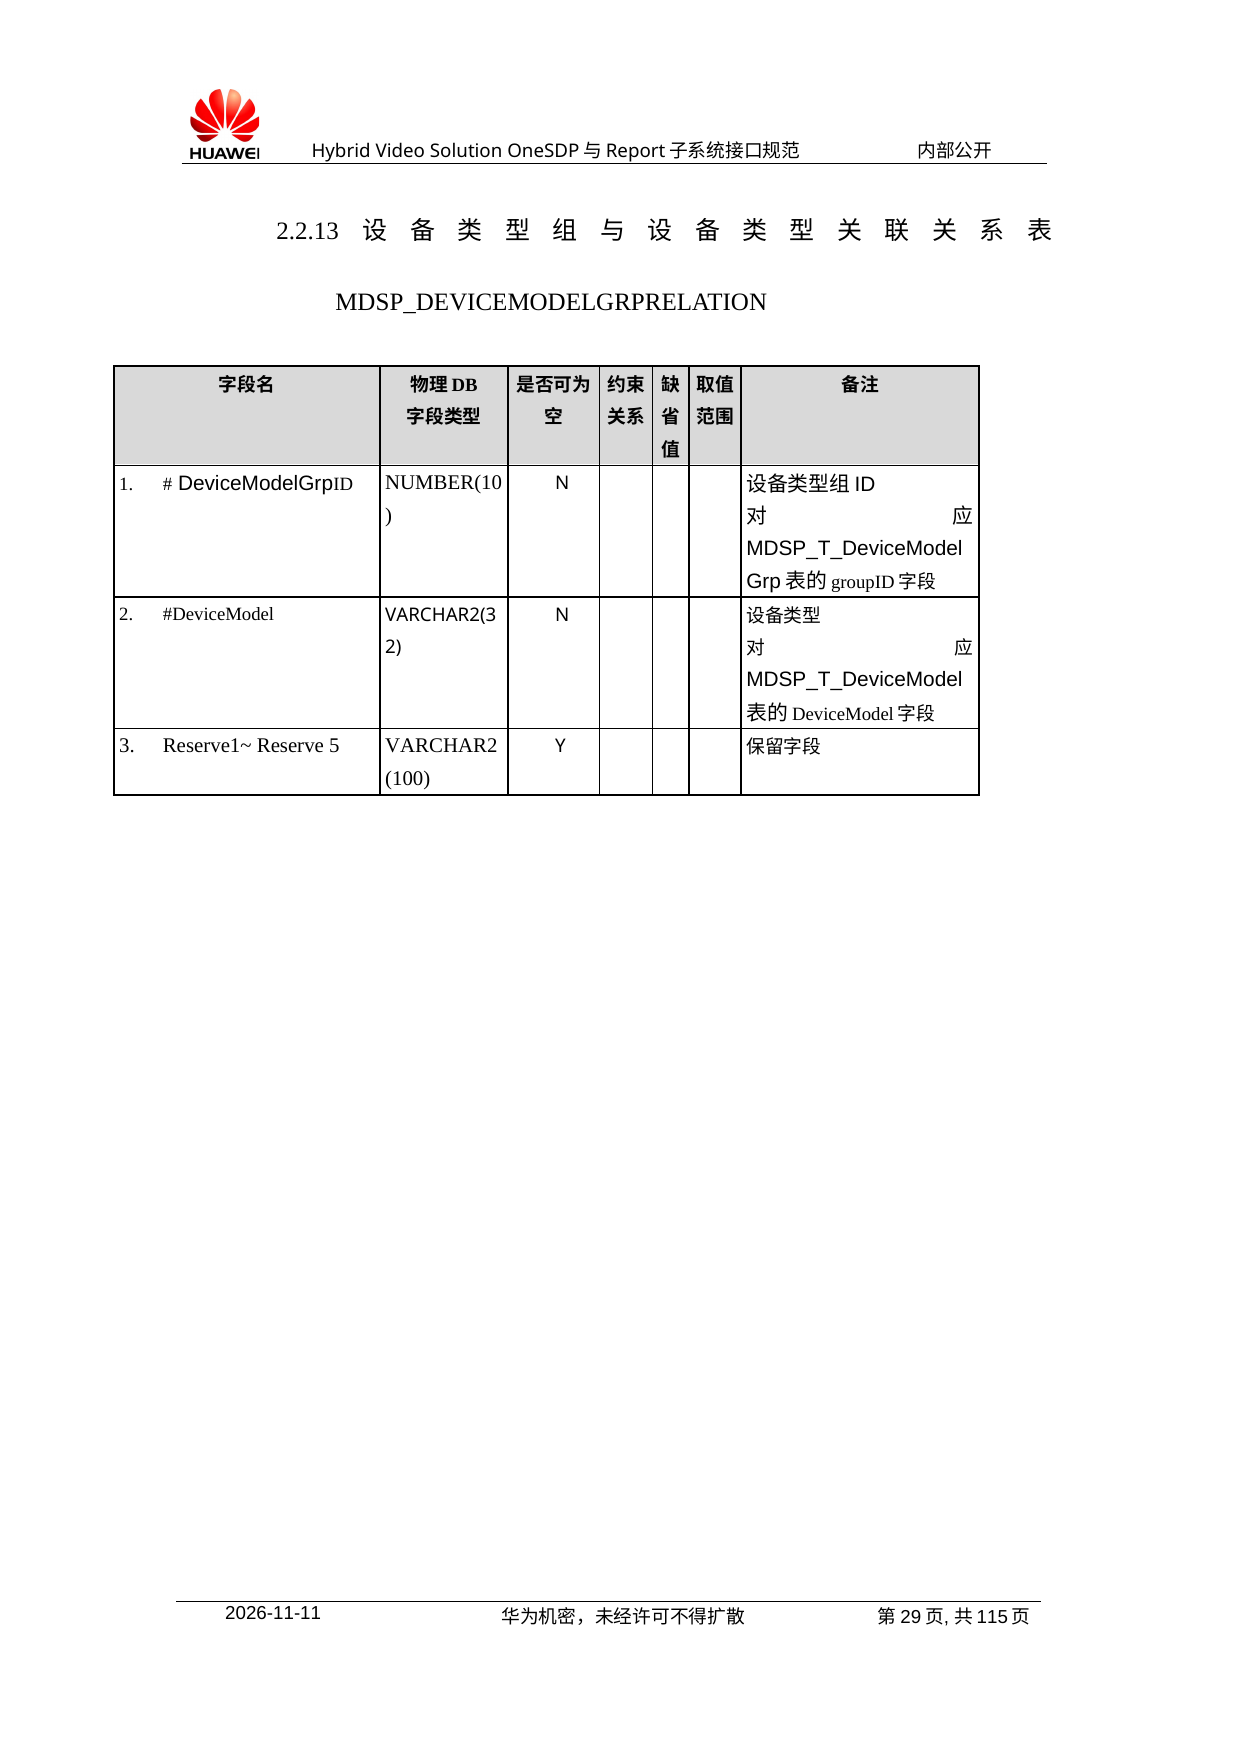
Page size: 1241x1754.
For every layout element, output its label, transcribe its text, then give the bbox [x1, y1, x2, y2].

table_cell [653, 466, 688, 596]
table_header 是否可为空 [509, 367, 599, 464]
table_header 字段名 [115, 367, 379, 464]
table_cell [690, 598, 740, 728]
table_header 约束关系 [600, 367, 652, 464]
table_cell 3. Reserve1~ Reserve 5 [115, 729, 379, 794]
table_cell N [509, 466, 599, 596]
table_cell [690, 729, 740, 794]
table_cell N [509, 598, 599, 728]
table_cell VARCHAR2(100) [381, 729, 507, 794]
table_header 取值范围 [690, 367, 740, 464]
table_cell 保留字段 [742, 729, 978, 794]
table_header 缺省值 [653, 367, 688, 464]
table_cell [600, 466, 652, 596]
table_cell 2. #DeviceModel [115, 598, 379, 728]
table_cell [600, 598, 652, 728]
table_cell 1. # DeviceModelGrpID [115, 466, 379, 596]
table_header 备注 [742, 367, 978, 464]
subtitle 设备类型组与设备类型关联关系表MDSP_DEVICEMODELGRPRELATION [276, 196, 1053, 317]
table_cell Y [509, 729, 599, 794]
table_cell [653, 598, 688, 728]
table_cell [600, 729, 652, 794]
table_cell [653, 729, 688, 794]
table_cell VARCHAR2(32) [381, 598, 507, 728]
table_header 物理DB 字段类型 [381, 367, 507, 464]
picture [190, 89, 260, 159]
table_cell NUMBER(10) [381, 466, 507, 596]
table_cell 设备类型 对应MDSP_T_DeviceModel表的DeviceModel字段 [742, 598, 978, 728]
table_cell 设备类型组ID 对应MDSP_T_DeviceModelGrp表的groupID字段 [742, 466, 978, 596]
table_cell [690, 466, 740, 596]
